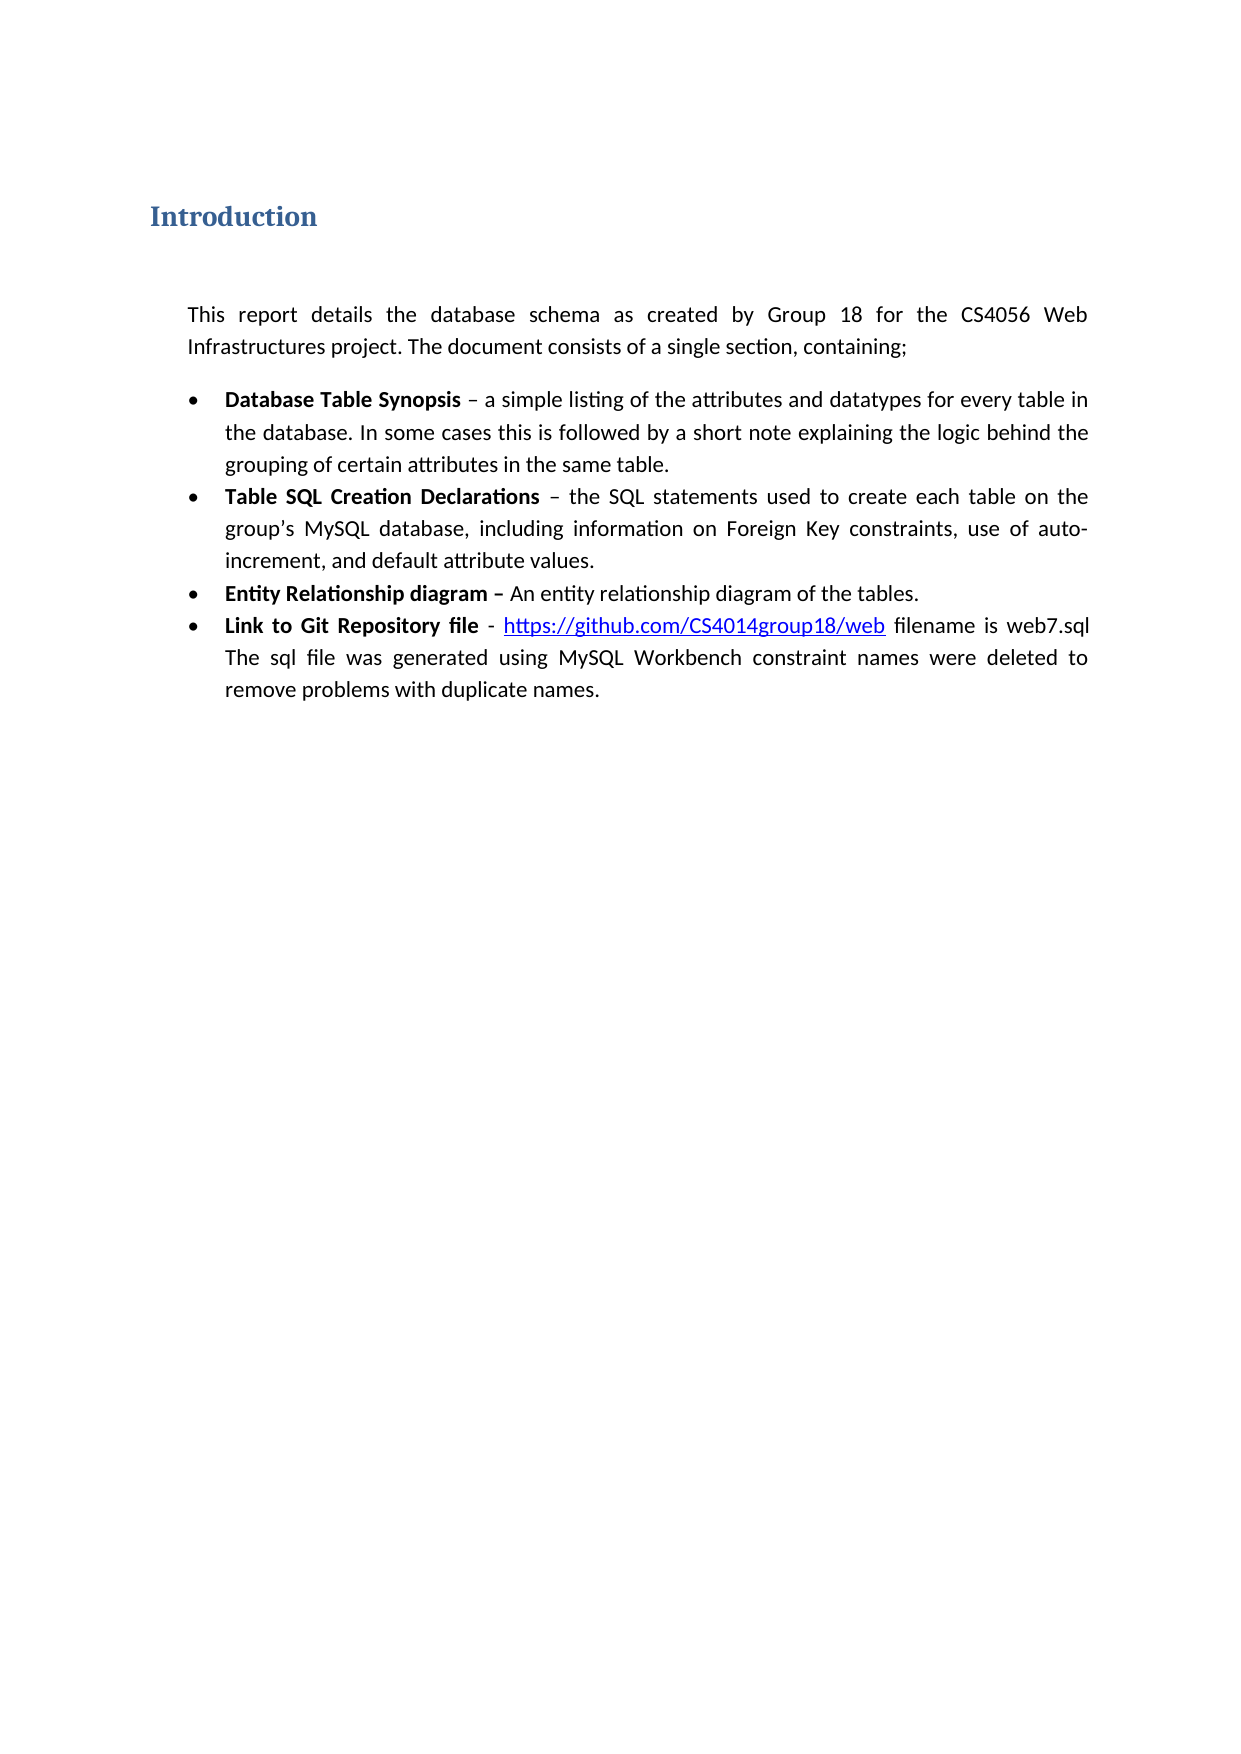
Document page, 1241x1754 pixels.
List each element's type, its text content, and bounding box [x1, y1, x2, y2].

list Table SQL Creation Declarations – the SQL statements used to create each table on the group’s MySQL database, including information on Foreign Key constraints, use of auto-increment, and default attribute values. [187, 482, 1090, 574]
list Entity Relationship diagram – An entity relationship diagram of the tables. [187, 579, 1090, 607]
list Link to Git Repository file - https://github.com/CS4014group18/web filename is web7.sql The sql file was generated using MySQL Workbench constraint names were deleted to remove problems with duplicate names. [187, 611, 1090, 703]
list Database Table Synopsis – a simple listing of the attributes and datatypes for every table in the database. In some cases this is followed by a short note explaining the logic behind the grouping of certain attributes in the same table. [187, 386, 1090, 478]
subtitle Introduction [150, 200, 1090, 233]
text This report details the database schema as created by Group 18 for the CS4056 Web Infrastructures project. The document consists of a single section, containing; [187, 300, 1090, 361]
